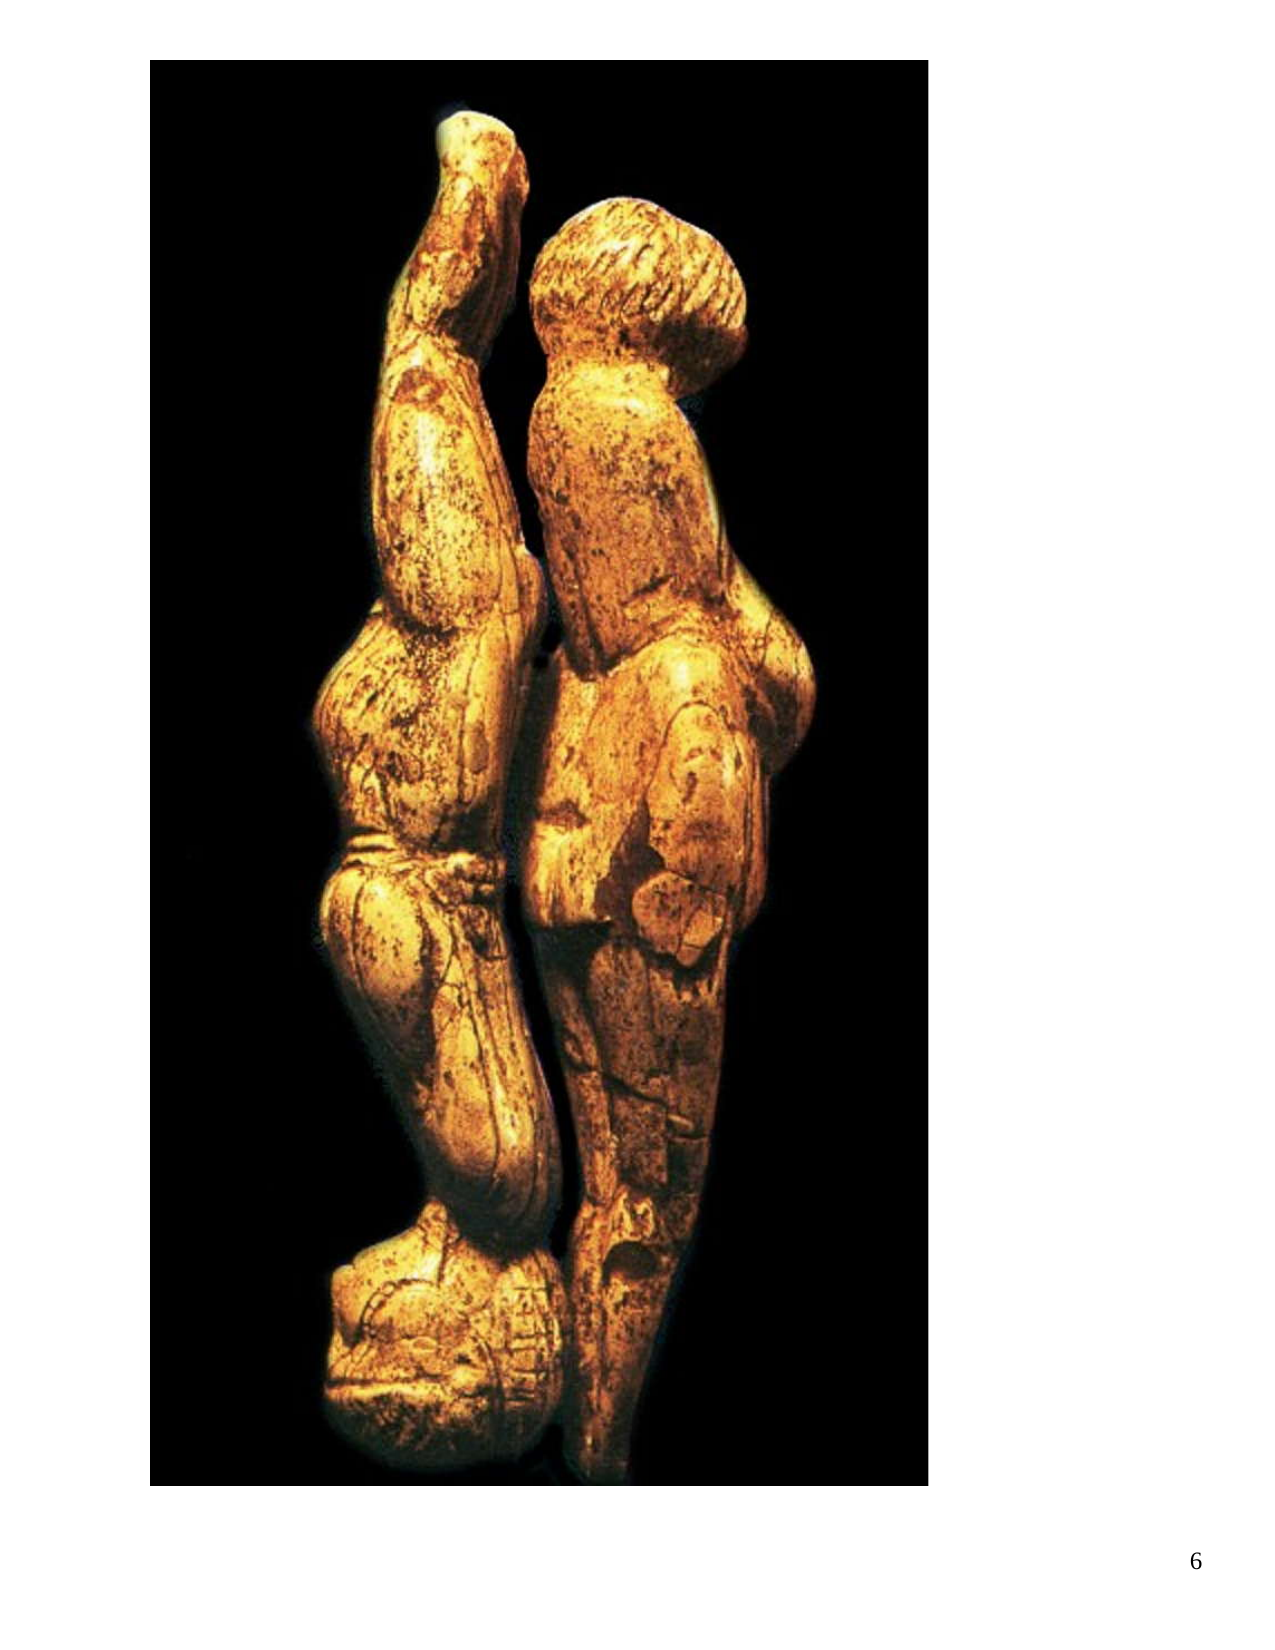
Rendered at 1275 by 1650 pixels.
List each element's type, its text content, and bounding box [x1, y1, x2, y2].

picture [150, 60, 929, 1486]
